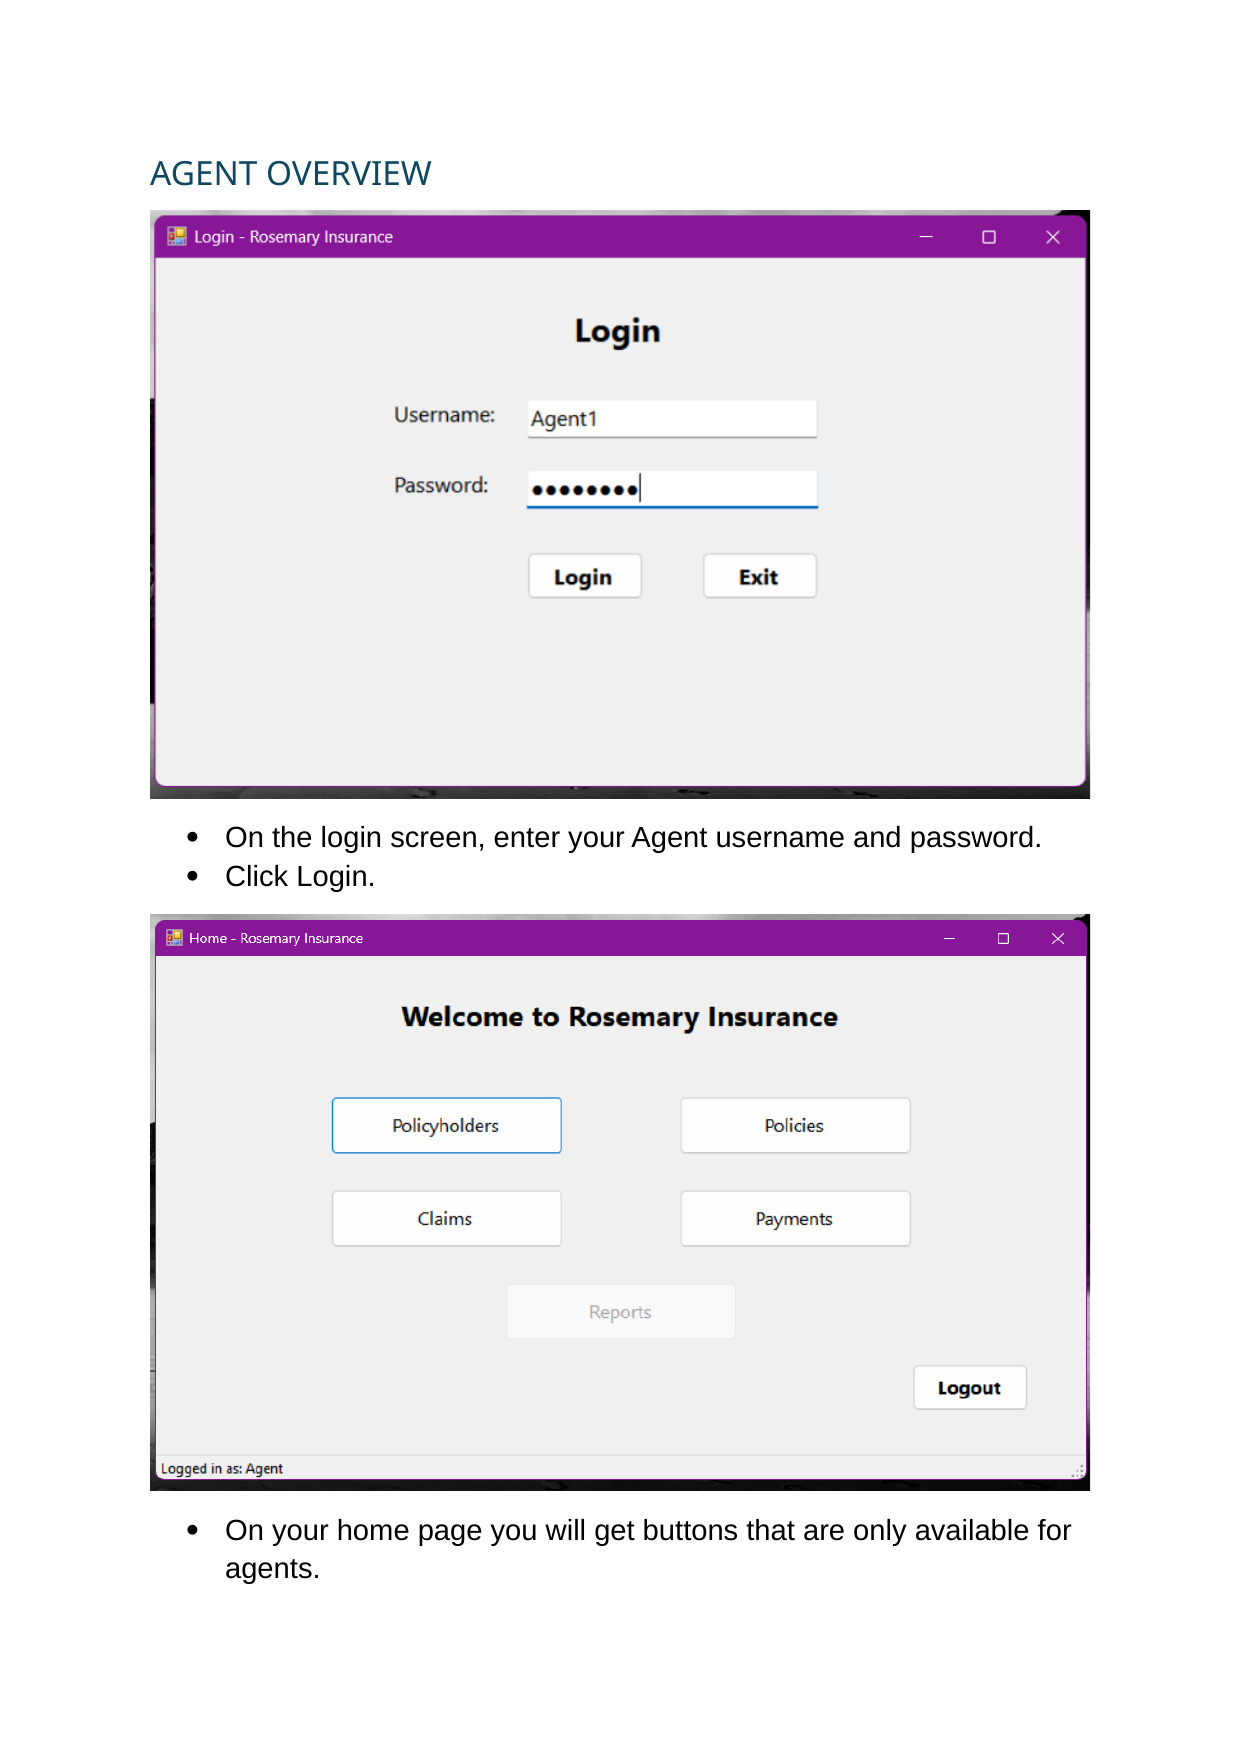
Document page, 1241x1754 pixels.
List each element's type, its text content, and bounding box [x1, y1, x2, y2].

list On your home page you will get buttons that are only available for agents. [187, 1512, 1090, 1585]
subtitle AGENT OVERVIEW [150, 150, 1090, 195]
list On the login screen, enter your Agent username and password. [187, 821, 1090, 854]
list Click Login. [187, 859, 1090, 893]
picture [150, 210, 1091, 799]
picture [150, 914, 1091, 1491]
